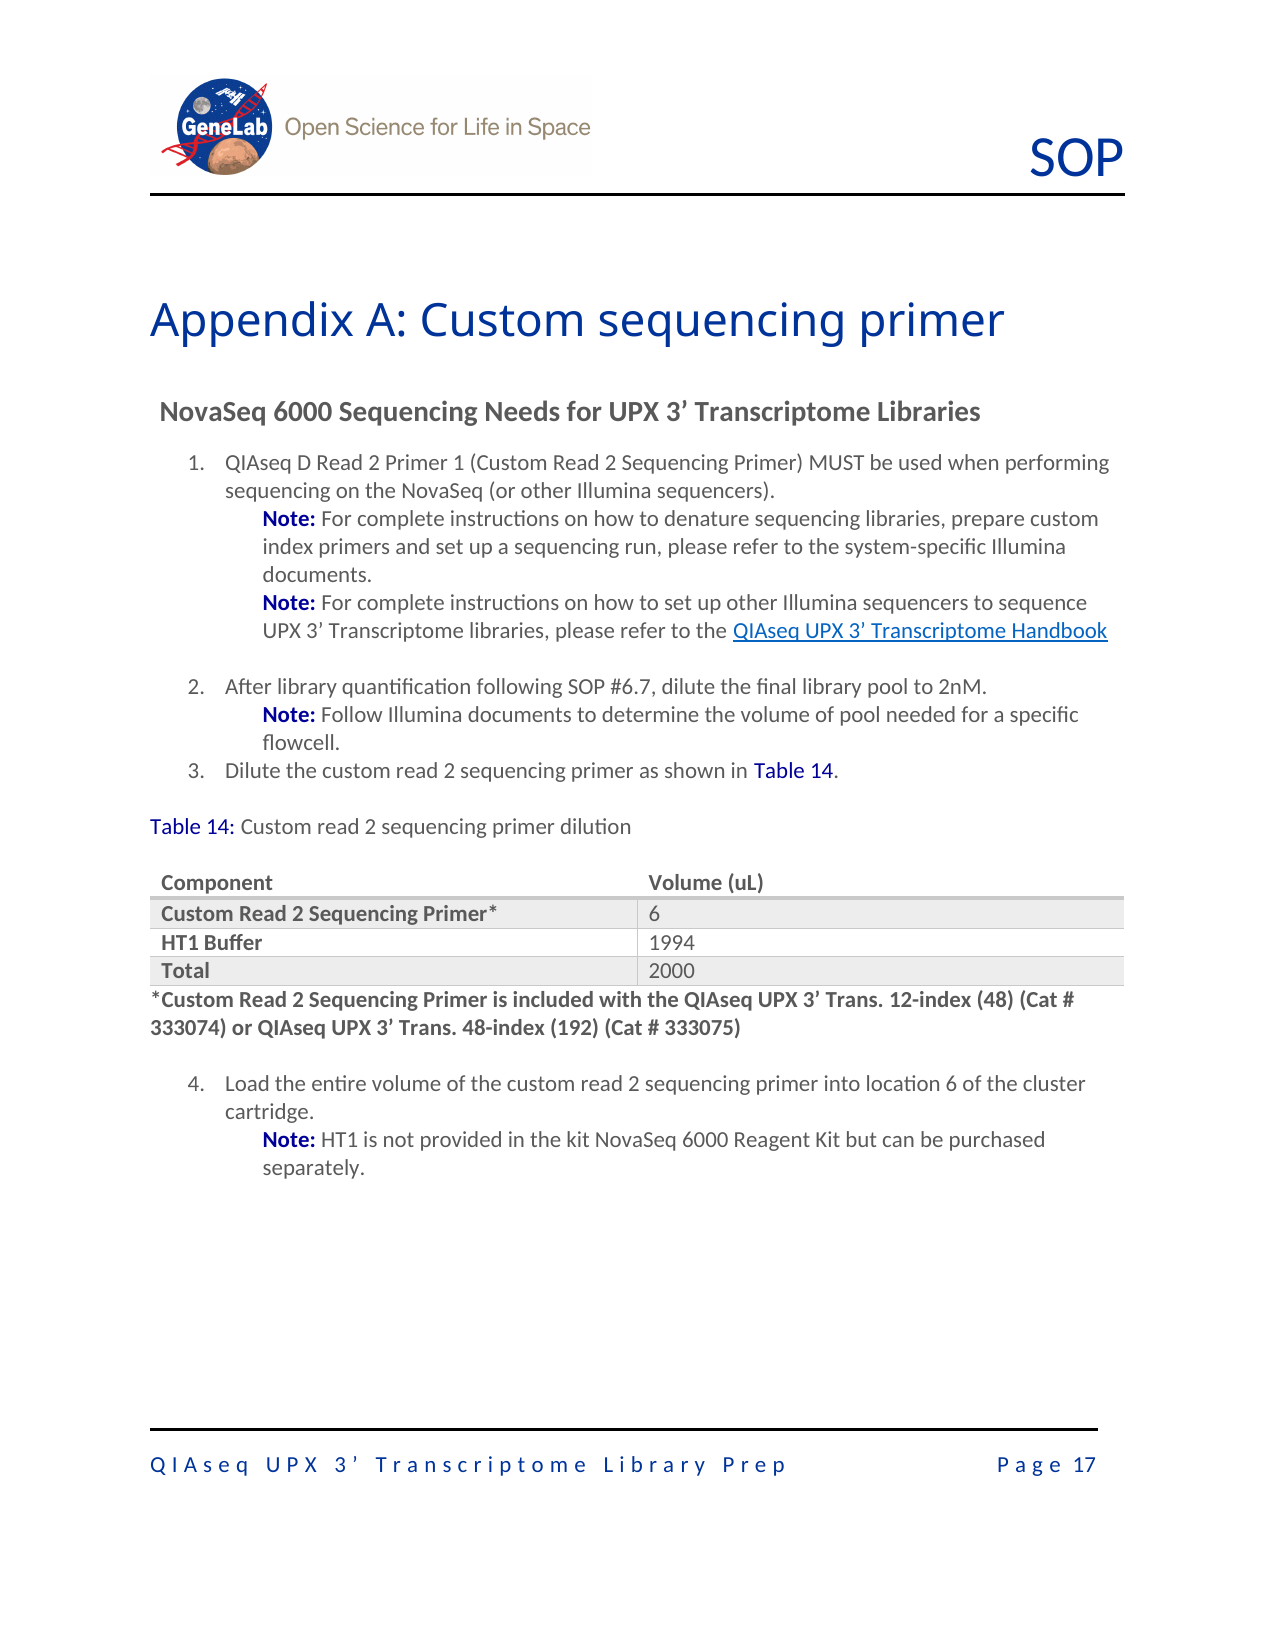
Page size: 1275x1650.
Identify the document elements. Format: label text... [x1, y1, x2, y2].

table_cell 1994 [638, 929, 1124, 956]
text *Custom Read 2 Sequencing Primer is included with the QIAseq UPX 3’ Trans. 12-index (48) (Cat # 333074) or QIAseq UPX 3’ Trans. 48-index (192) (Cat # 333075) [150, 985, 1125, 1041]
text Note: HT1 is not provided in the kit NovaSeq 6000 Reagent Kit but can be purchased separately. [262, 1125, 1125, 1181]
picture [150, 75, 593, 177]
table_cell Custom Read 2 Sequencing Primer* [150, 900, 637, 928]
table_cell 6 [638, 900, 1124, 928]
list QIAseq D Read 2 Primer 1 (Custom Read 2 Sequencing Primer) MUST be used when performing sequencing on the NovaSeq (or other Illumina sequencers). [187, 448, 1125, 504]
list After library quantification following SOP #6.7, dilute the final library pool to 2nM. [187, 672, 1125, 700]
list Dilute the custom read 2 sequencing primer as shown in Table 14. [187, 756, 1125, 784]
table_cell 2000 [638, 957, 1124, 985]
subtitle Appendix A: Custom sequencing primer [150, 287, 1125, 350]
text Note: For complete instructions on how to denature sequencing libraries, prepare custom index primers and set up a sequencing run, please refer to the system-specific Illumina documents. [262, 504, 1125, 588]
table_cell HT1 Buffer [150, 929, 637, 956]
list Load the entire volume of the custom read 2 sequencing primer into location 6 of the cluster cartridge. [187, 1069, 1125, 1125]
table_cell Total [150, 957, 637, 985]
text Table 14: Custom read 2 sequencing primer dilution [150, 812, 1125, 840]
text Note: For complete instructions on how to set up other Illumina sequencers to sequence UPX 3’ Transcriptome libraries, please refer to the QIAseq UPX 3’ Transcriptome Handbook [262, 588, 1125, 644]
list NovaSeq 6000 Sequencing Needs for UPX 3’ Transcriptome Libraries [159, 393, 1125, 429]
table_header Component [150, 869, 637, 896]
text Note: Follow Illumina documents to determine the volume of pool needed for a specific flowcell. [262, 700, 1125, 756]
table_header Volume (uL) [637, 869, 1124, 896]
